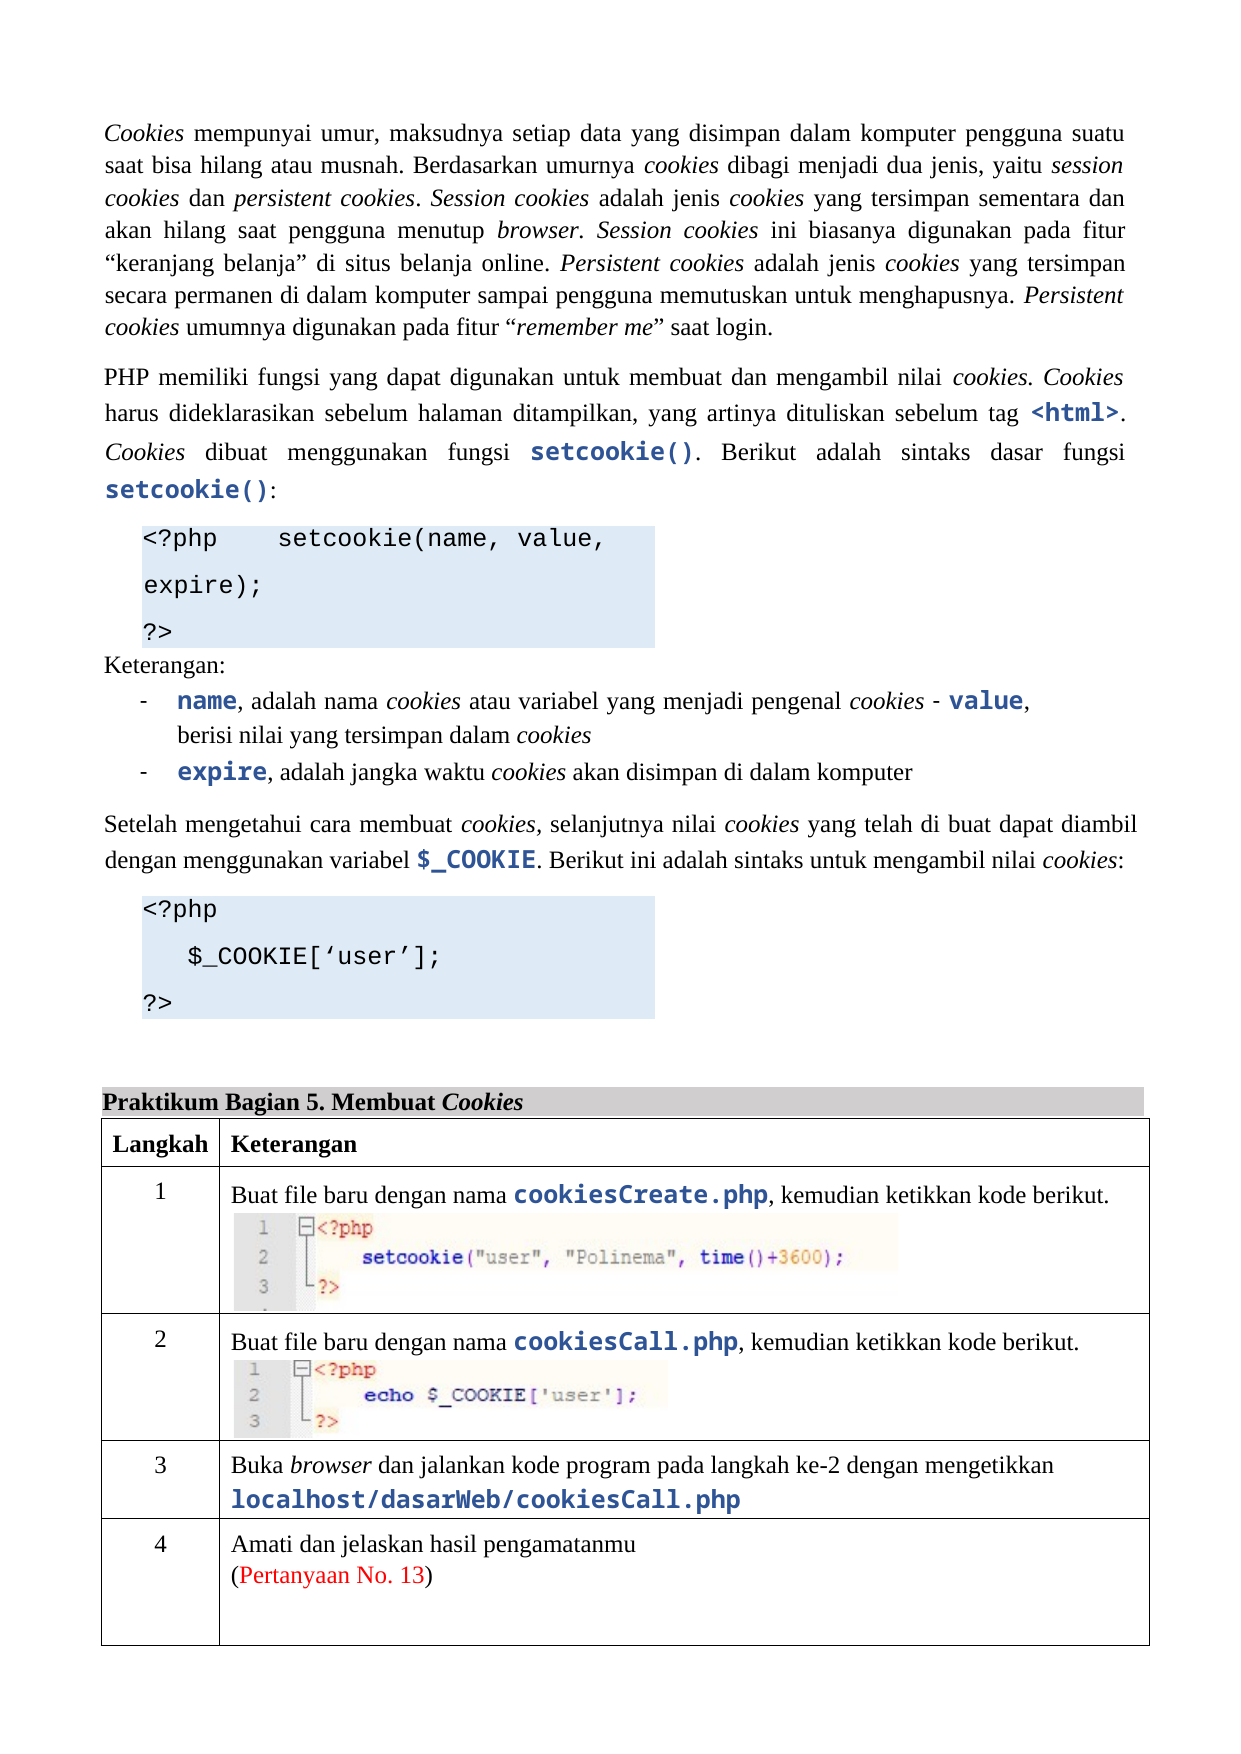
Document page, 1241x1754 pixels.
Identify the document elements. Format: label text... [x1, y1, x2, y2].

table_cell 3 [102, 1441, 219, 1518]
text $_COOKIE[‘user’]; [142, 943, 655, 972]
table_cell 1 [102, 1167, 219, 1313]
table_cell Buat file baru dengan nama cookiesCreate.php, kemudian ketikkan kode berikut. [220, 1167, 1149, 1313]
table_header Langkah [102, 1119, 219, 1166]
text Keterangan: [103, 650, 1138, 679]
table_cell Buat file baru dengan nama cookiesCall.php, kemudian ketikkan kode berikut. [220, 1314, 1149, 1439]
text ?> [142, 991, 655, 1019]
table_cell Buka browser dan jalankan kode program pada langkah ke-2 dengan mengetikkan localhost/dasarWeb/cookiesCall.php [220, 1441, 1149, 1518]
text Cookies mempunyai umur, maksudnya setiap data yang disimpan dalam komputer pengguna suatu saat bisa hilang atau musnah. Berdasarkan umurnya cookies dibagi menjadi dua jenis, yaitu session cookies dan persistent cookies. Session cookies adalah jenis cookies yang tersimpan sementara dan akan hilang saat pengguna menutup browser. Session cookies ini biasanya digunakan pada fitur “keranjang belanja” di situs belanja online. Persistent cookies adalah jenis cookies yang tersimpan secara permanen di dalam komputer sampai pengguna memutuskan untuk menghapusnya. Persistent cookies umumnya digunakan pada fitur “remember me” saat login. [103, 118, 1126, 341]
picture [233, 1360, 669, 1438]
table_cell 2 [102, 1314, 219, 1439]
text ?> [142, 619, 655, 648]
list name, adalah nama cookies atau variabel yang menjadi pengenal cookies - value, berisi nilai yang tersimpan dalam cookies [139, 683, 1030, 749]
list expire, adalah jangka waktu cookies akan disimpan di dalam komputer [139, 753, 1030, 787]
text Setelah mengetahui cara membuat cookies, selanjutnya nilai cookies yang telah di buat dapat diambil dengan menggunakan variabel $_COOKIE. Berikut ini adalah sintaks untuk mengambil nilai cookies: [103, 809, 1138, 876]
picture [233, 1213, 899, 1311]
text PHP memiliki fungsi yang dapat digunakan untuk membuat dan mengambil nilai cookies. Cookies harus dideklarasikan sebelum halaman ditampilkan, yang artinya dituliskan sebelum tag <html>. Cookies dibuat menggunakan fungsi setcookie(). Berikut adalah sintaks dasar fungsi setcookie(): [103, 362, 1126, 506]
text <?php setcookie(name, value, expire); [142, 526, 655, 601]
table_header Keterangan [220, 1119, 1149, 1166]
table_cell 4 [102, 1519, 219, 1645]
text <?php [142, 896, 655, 925]
subtitle Praktikum Bagian 5. Membuat Cookies [102, 1087, 1144, 1116]
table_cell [220, 1519, 1149, 1645]
